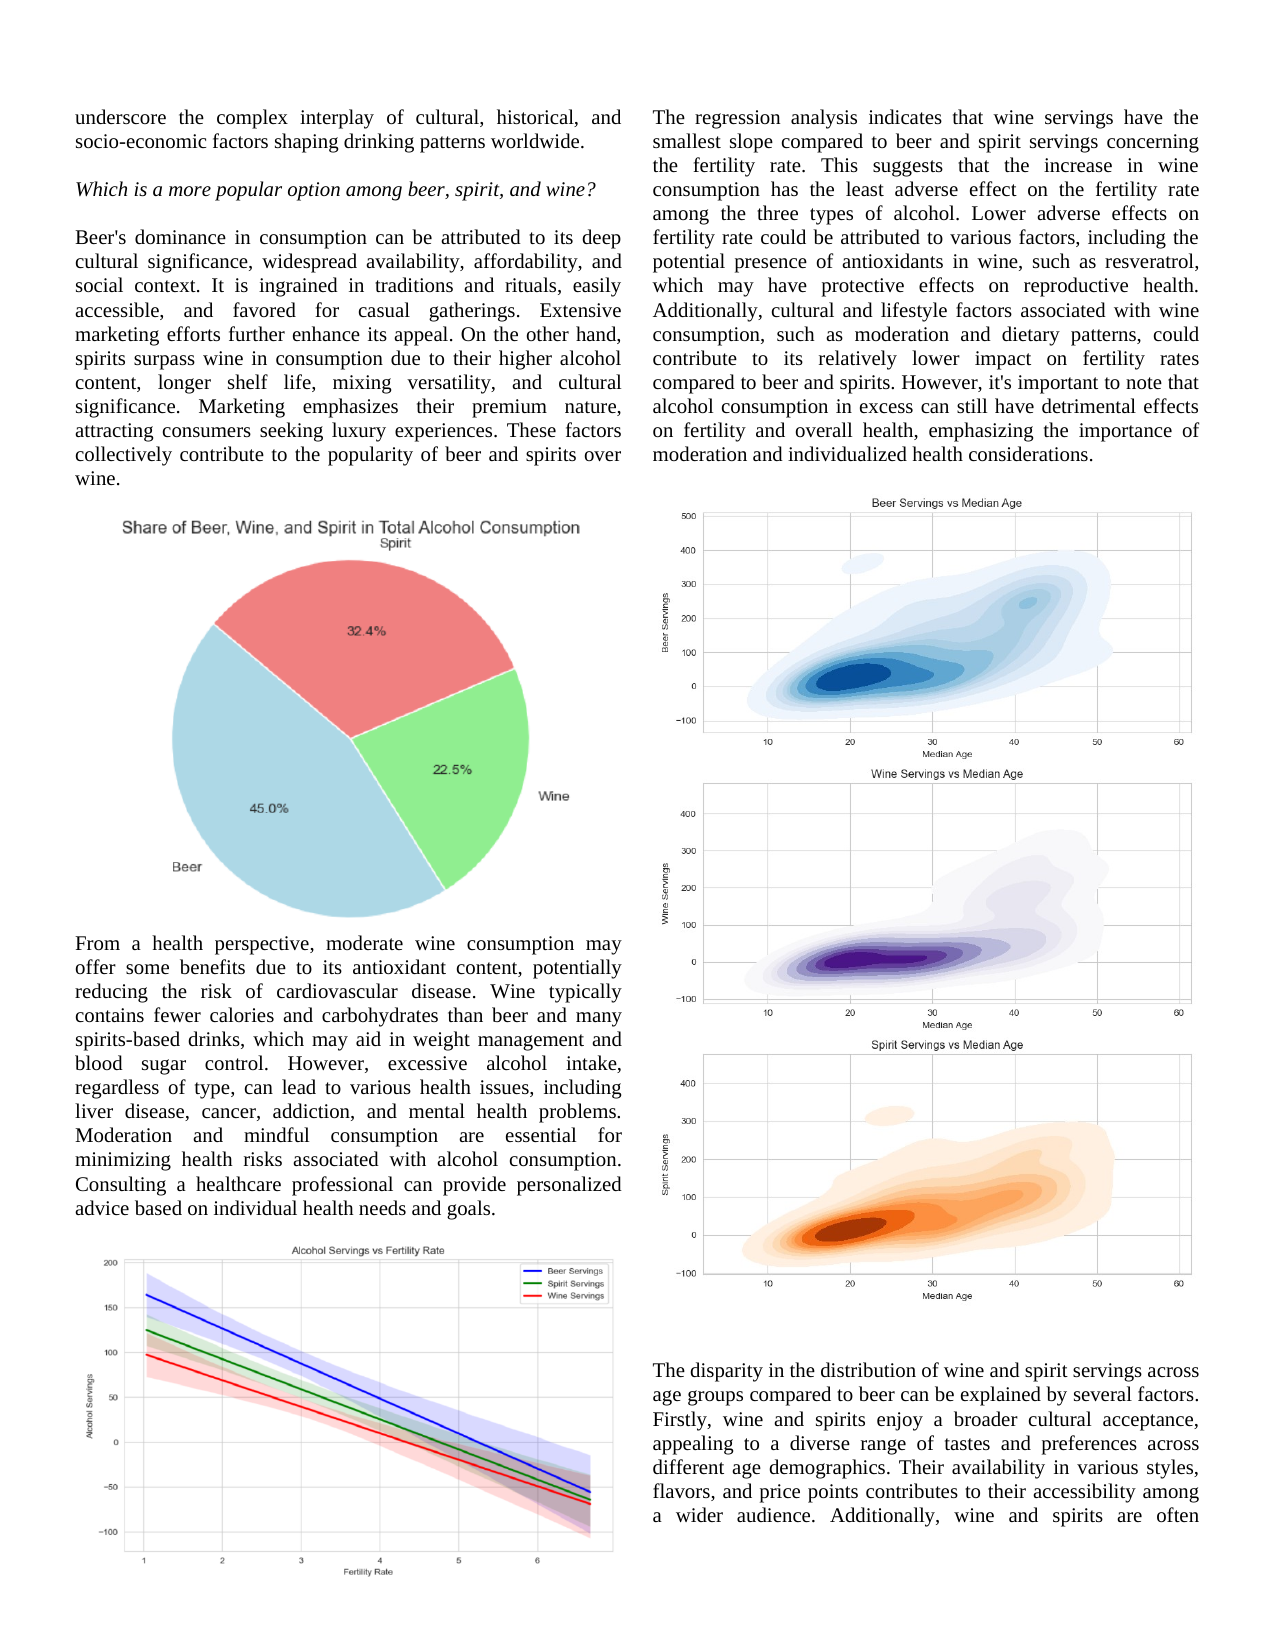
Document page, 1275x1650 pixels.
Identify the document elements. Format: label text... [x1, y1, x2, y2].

picture [110, 516, 599, 931]
picture [652, 488, 1200, 1311]
text The regression analysis indicates that wine servings have the smallest slope compared to beer and spirit servings concerning the fertility rate. This suggests that the increase in wine consumption has the least adverse effect on the fertility rate among the three types of alcohol. Lower adverse effects on fertility rate could be attributed to various factors, including the potential presence of antioxidants in wine, such as resveratrol, which may have protective effects on reproductive health. Additionally, cultural and lifestyle factors associated with wine consumption, such as moderation and dietary patterns, could contribute to its relatively lower impact on fertility rates compared to beer and spirits. However, it's important to note that alcohol consumption in excess can still have detrimental effects on fertility and overall health, emphasizing the importance of moderation and individualized health considerations. [652, 105, 1200, 466]
picture [75, 1241, 623, 1583]
text Which is a more popular option among beer, spirit, and wine? [75, 177, 622, 201]
text Beer's dominance in consumption can be attributed to its deep cultural significance, widespread availability, affordability, and social context. It is ingrained in traditions and rituals, easily accessible, and favored for casual gatherings. Extensive marketing efforts further enhance its appeal. On the other hand, spirits surpass wine in consumption due to their higher alcohol content, longer shelf life, mixing versatility, and cultural significance. Marketing emphasizes their premium nature, attracting consumers seeking luxury experiences. These factors collectively contribute to the popularity of beer and spirits over wine. [75, 225, 622, 490]
